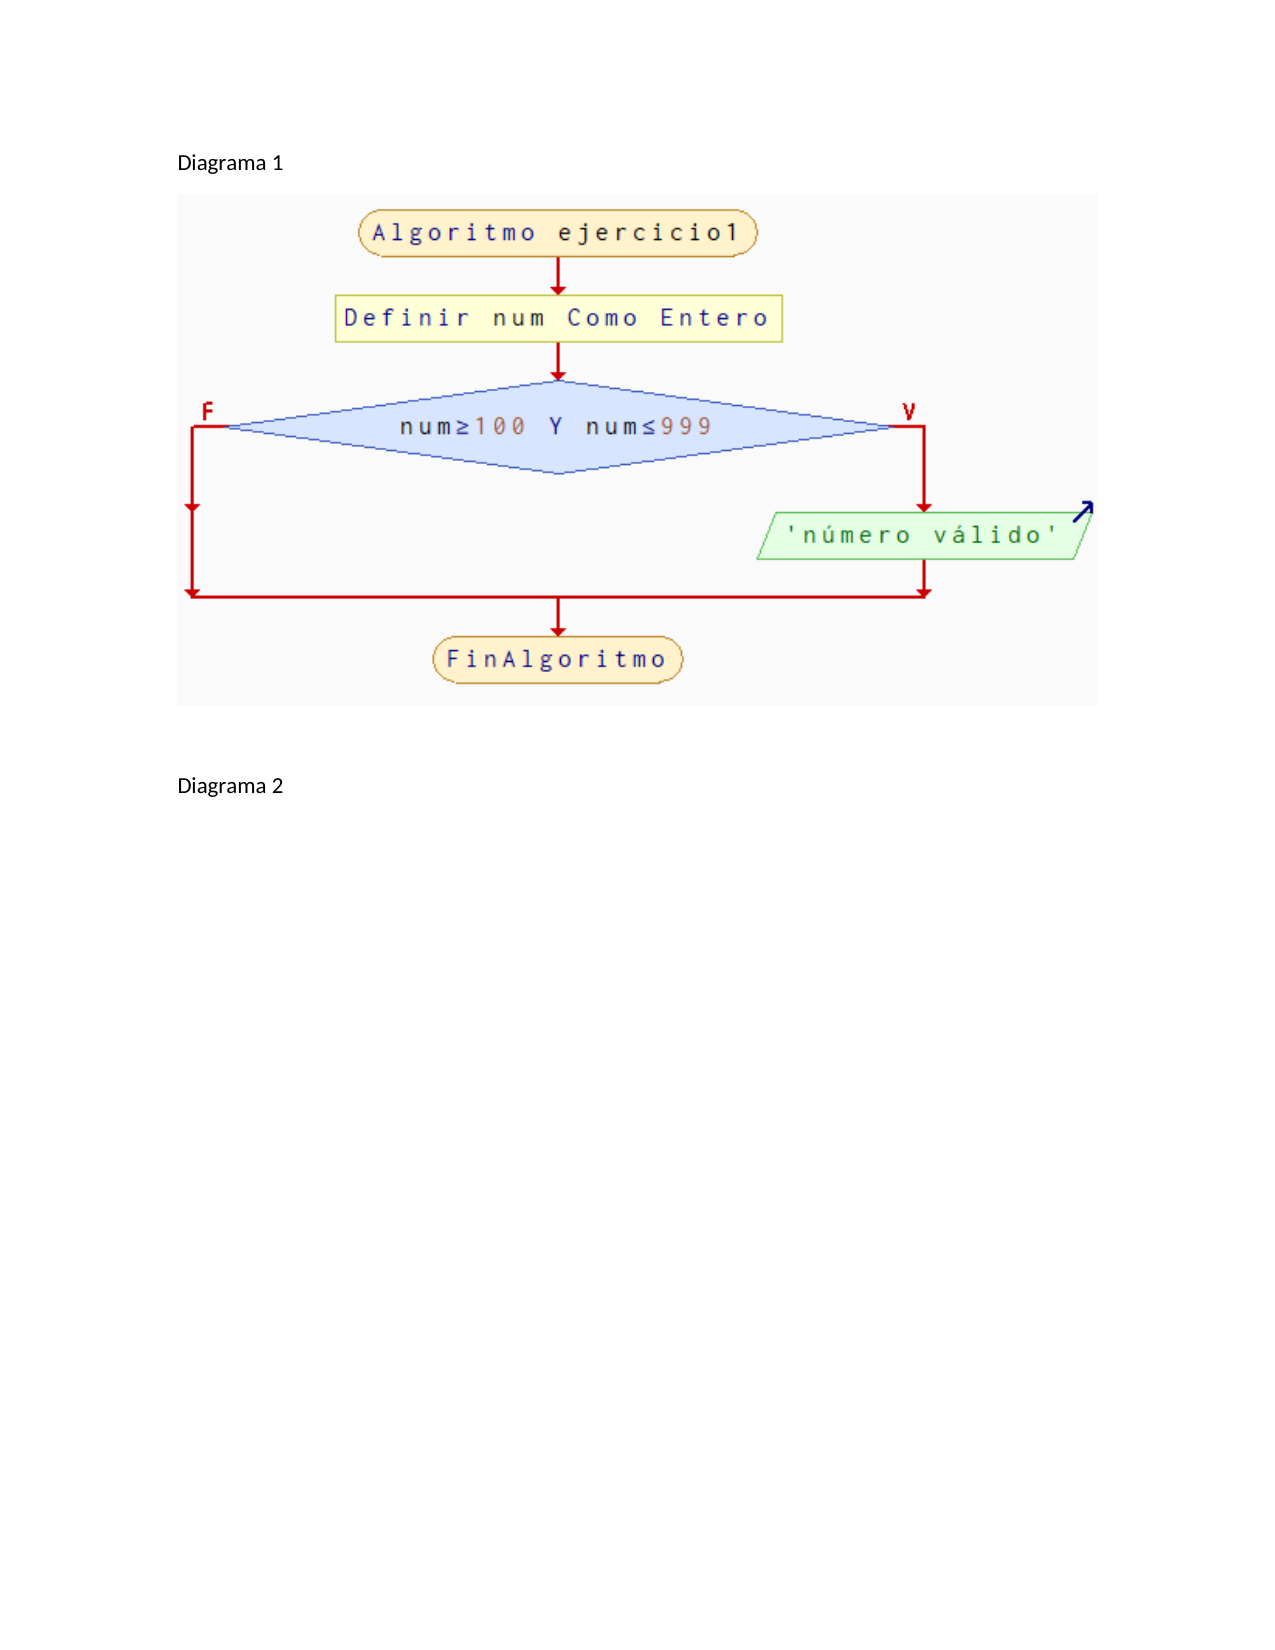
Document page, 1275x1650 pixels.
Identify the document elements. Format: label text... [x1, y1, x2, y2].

text Diagrama 1 [177, 148, 1098, 176]
text Diagrama 2 [177, 772, 1098, 800]
picture [177, 194, 1098, 706]
